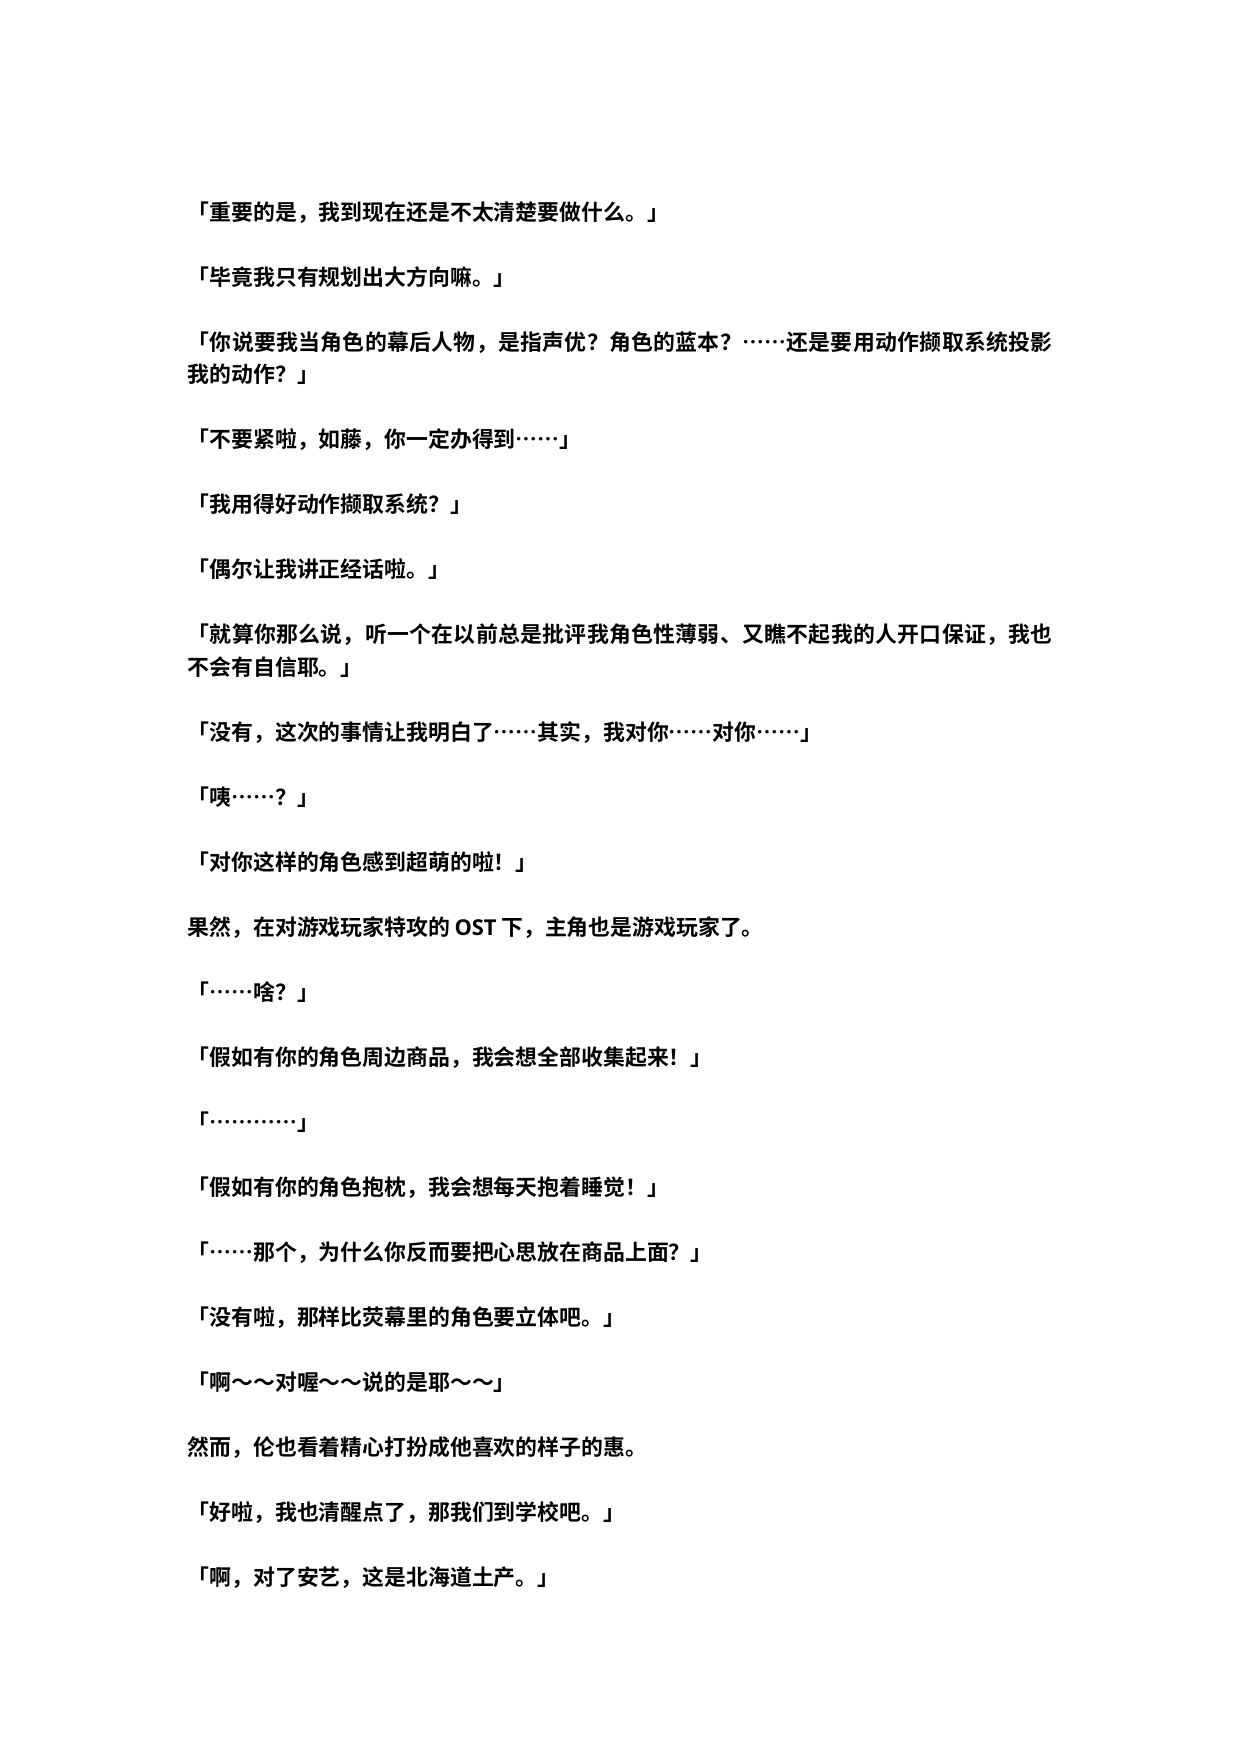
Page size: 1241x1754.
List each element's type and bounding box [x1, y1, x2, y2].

text [187, 162, 1053, 877]
text [187, 909, 1053, 1592]
